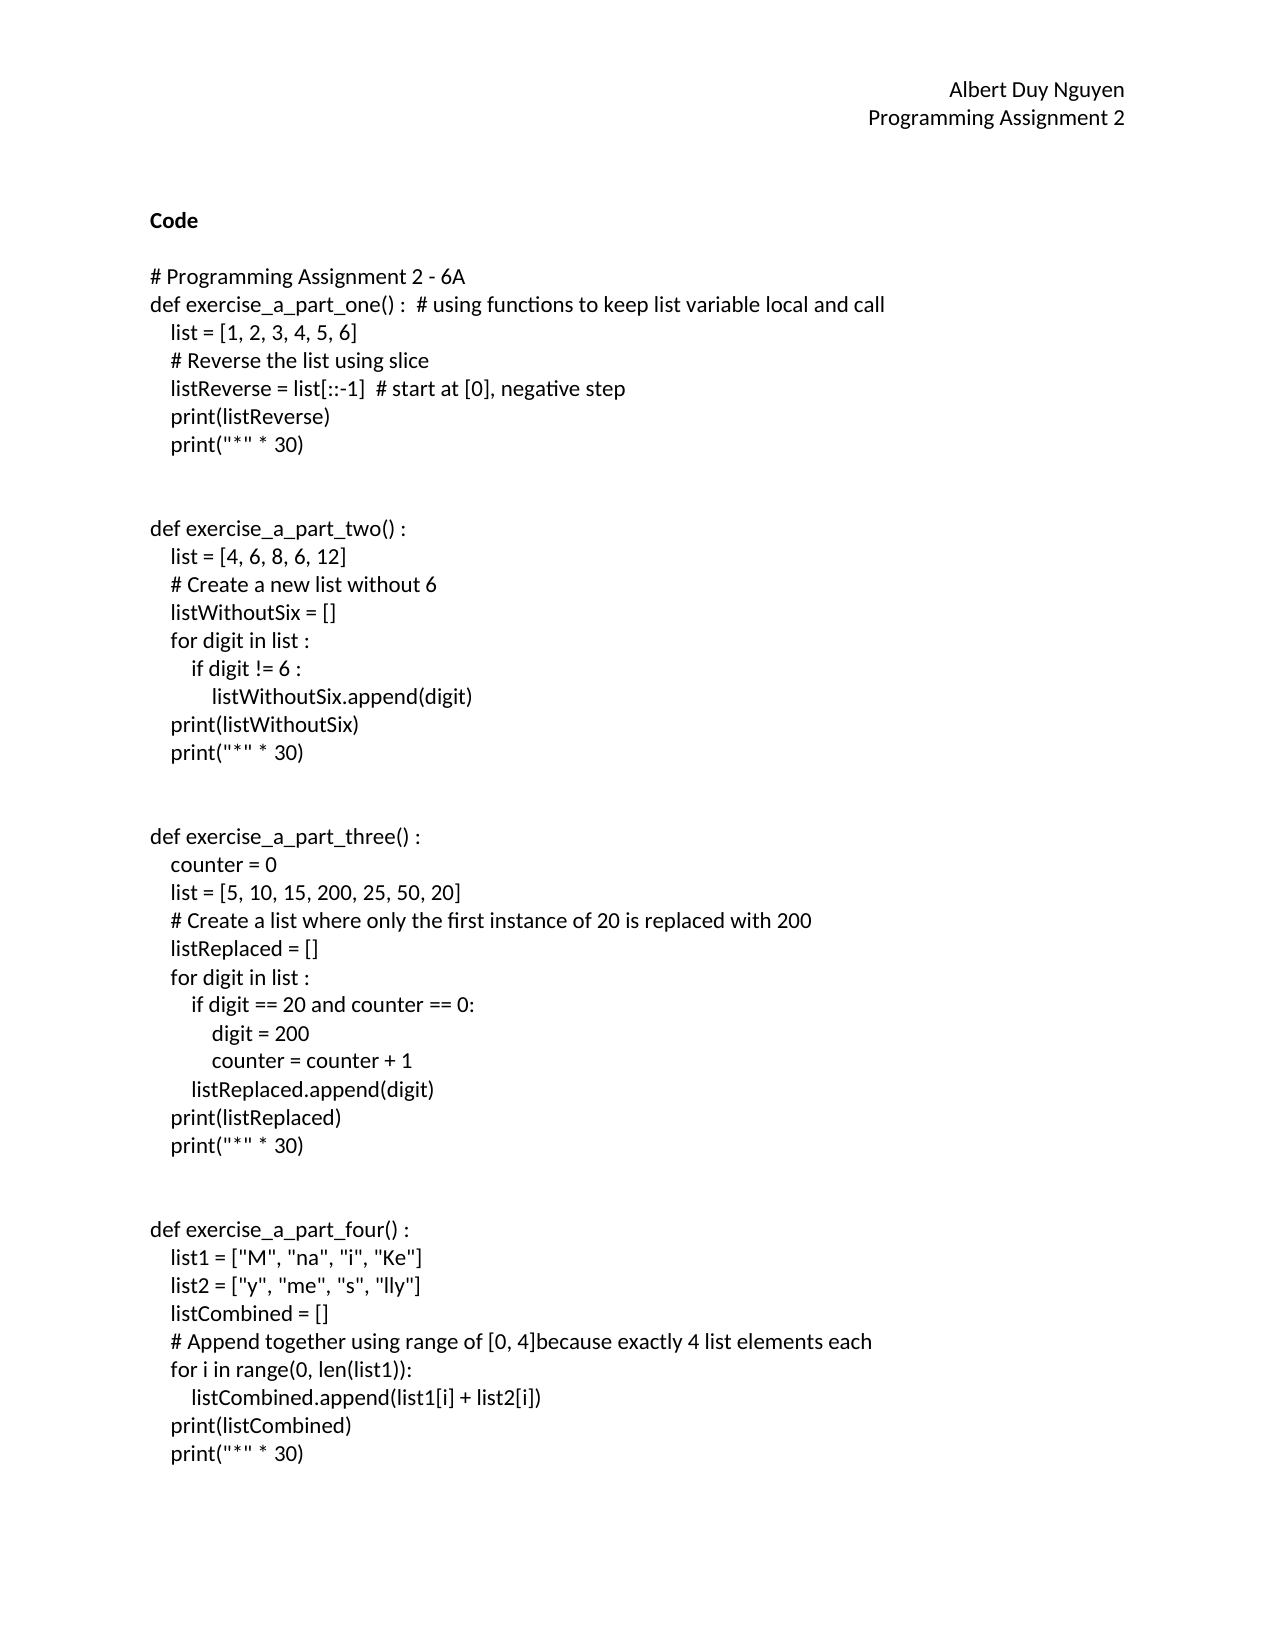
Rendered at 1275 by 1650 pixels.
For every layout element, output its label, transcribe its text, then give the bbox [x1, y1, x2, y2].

text list2 = ["y", "me", "s", "lly"] [150, 1271, 1125, 1299]
text list1 = ["M", "na", "i", "Ke"] [150, 1243, 1125, 1271]
text # Create a new list without 6 [150, 570, 1125, 598]
text print(listReverse) [150, 402, 1125, 430]
text list = [1, 2, 3, 4, 5, 6] [150, 318, 1125, 346]
text Code [150, 206, 1125, 234]
text listReplaced.append(digit) [150, 1075, 1125, 1103]
text if digit != 6 : [150, 654, 1125, 682]
text def exercise_a_part_one() : # using functions to keep list variable local and call [150, 290, 1125, 318]
text listCombined.append(list1[i] + list2[i]) [150, 1383, 1125, 1411]
text def exercise_a_part_two() : [150, 514, 1125, 542]
text listWithoutSix.append(digit) [150, 682, 1125, 710]
text counter = 0 [150, 851, 1125, 878]
text print("*" * 30) [150, 738, 1125, 766]
text print("*" * 30) [150, 430, 1125, 458]
text print(listCombined) [150, 1411, 1125, 1439]
text list = [4, 6, 8, 6, 12] [150, 542, 1125, 570]
text print("*" * 30) [150, 1439, 1125, 1467]
text # Reverse the list using slice [150, 346, 1125, 374]
text print(listWithoutSix) [150, 710, 1125, 738]
text # Programming Assignment 2 - 6A [150, 262, 1125, 290]
text listReverse = list[::-1] # start at [0], negative step [150, 374, 1125, 402]
text print("*" * 30) [150, 1131, 1125, 1159]
text if digit == 20 and counter == 0: [150, 991, 1125, 1019]
text # Create a list where only the first instance of 20 is replaced with 200 [150, 907, 1125, 934]
text listWithoutSix = [] [150, 598, 1125, 626]
text listCombined = [] [150, 1299, 1125, 1327]
text counter = counter + 1 [150, 1047, 1125, 1075]
text for i in range(0, len(list1)): [150, 1355, 1125, 1383]
text def exercise_a_part_four() : [150, 1215, 1125, 1243]
text for digit in list : [150, 626, 1125, 654]
text # Append together using range of [0, 4]because exactly 4 list elements each [150, 1327, 1125, 1355]
text list = [5, 10, 15, 200, 25, 50, 20] [150, 878, 1125, 907]
text listReplaced = [] [150, 934, 1125, 963]
text digit = 200 [150, 1019, 1125, 1047]
text def exercise_a_part_three() : [150, 822, 1125, 851]
text for digit in list : [150, 963, 1125, 991]
text print(listReplaced) [150, 1103, 1125, 1131]
